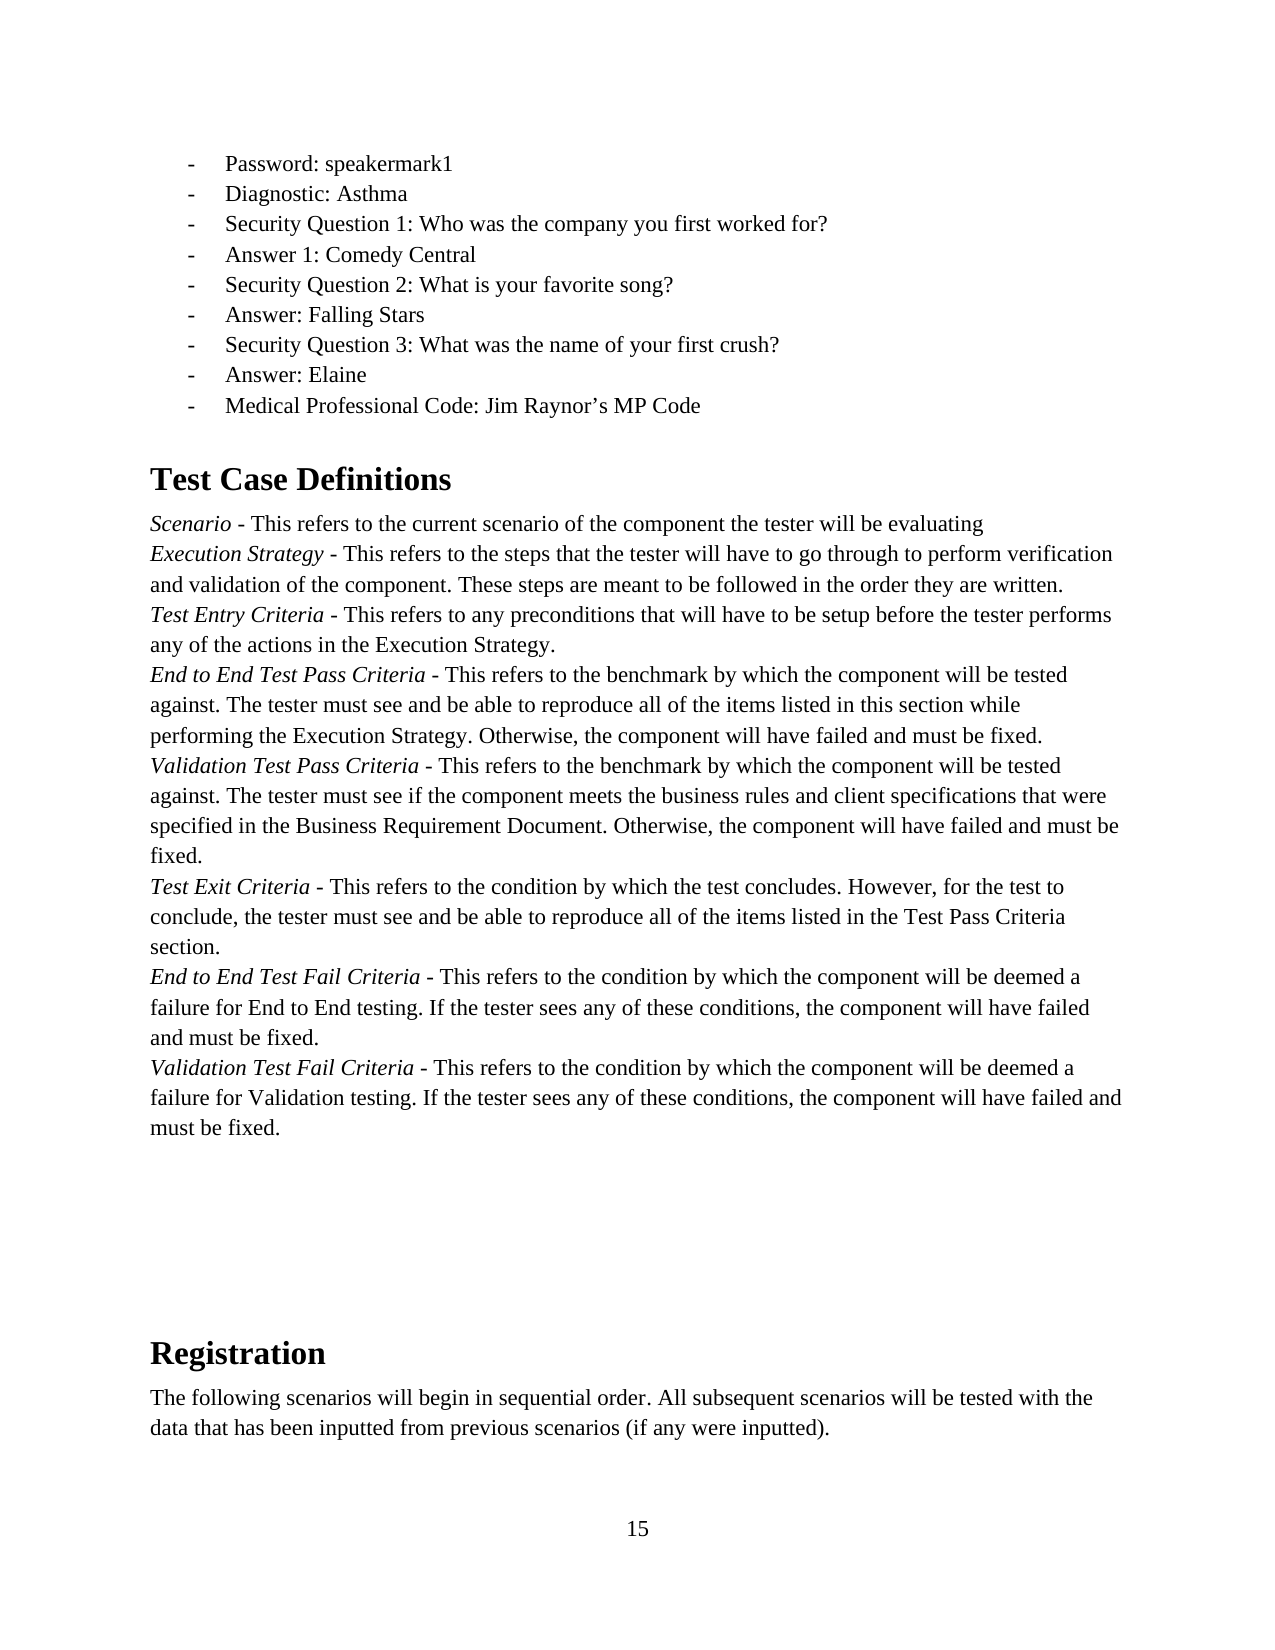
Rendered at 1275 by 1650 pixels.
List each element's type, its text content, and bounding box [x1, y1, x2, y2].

list Medical Professional Code: Jim Raynor’s MP Code [187, 392, 1125, 418]
list Security Question 3: What was the name of your first crush? [187, 331, 1125, 358]
text End to End Test Fail Criteria - This refers to the condition by which the component will be deemed a failure for End to End testing. If the tester sees any of these conditions, the component will have failed and must be fixed. [150, 963, 1125, 1050]
list Answer 1: Comedy Central [187, 241, 1125, 267]
text The following scenarios will begin in sequential order. All subsequent scenarios will be tested with the data that has been inputted from previous scenarios (if any were inputted). [150, 1384, 1125, 1441]
list Security Question 1: Who was the company you first worked for? [187, 210, 1125, 237]
text Test Entry Criteria - This refers to any preconditions that will have to be setup before the tester performs any of the actions in the Execution Strategy. [150, 601, 1125, 657]
list Answer: Falling Stars [187, 301, 1125, 327]
text End to End Test Pass Criteria - This refers to the benchmark by which the component will be tested against. The tester must see and be able to reproduce all of the items listed in this section while performing the Execution Strategy. Otherwise, the component will have failed and must be fixed. [150, 661, 1125, 748]
text Test Exit Criteria - This refers to the condition by which the test concludes. However, for the test to conclude, the tester must see and be able to reproduce all of the items listed in the Test Pass Criteria section. [150, 873, 1125, 959]
list Answer: Elaine [187, 361, 1125, 388]
list Diagnostic: Asthma [187, 180, 1125, 207]
list Security Question 2: What is your favorite song? [187, 271, 1125, 297]
list Password: speakermark1 [187, 150, 1125, 176]
subtitle Registration [150, 1333, 1125, 1371]
text Execution Strategy - This refers to the steps that the tester will have to go through to perform verification and validation of the component. These steps are meant to be followed in the order they are written. [150, 540, 1125, 597]
text Scenario - This refers to the current scenario of the component the tester will be evaluating [150, 510, 1125, 537]
subtitle Test Case Definitions [150, 459, 1125, 498]
text Validation Test Fail Criteria - This refers to the condition by which the component will be deemed a failure for Validation testing. If the tester sees any of these conditions, the component will have failed and must be fixed. [150, 1054, 1125, 1141]
text Validation Test Pass Criteria - This refers to the benchmark by which the component will be tested against. The tester must see if the component meets the business rules and client specifications that were specified in the Business Requirement Document. Otherwise, the component will have failed and must be fixed. [150, 752, 1125, 869]
